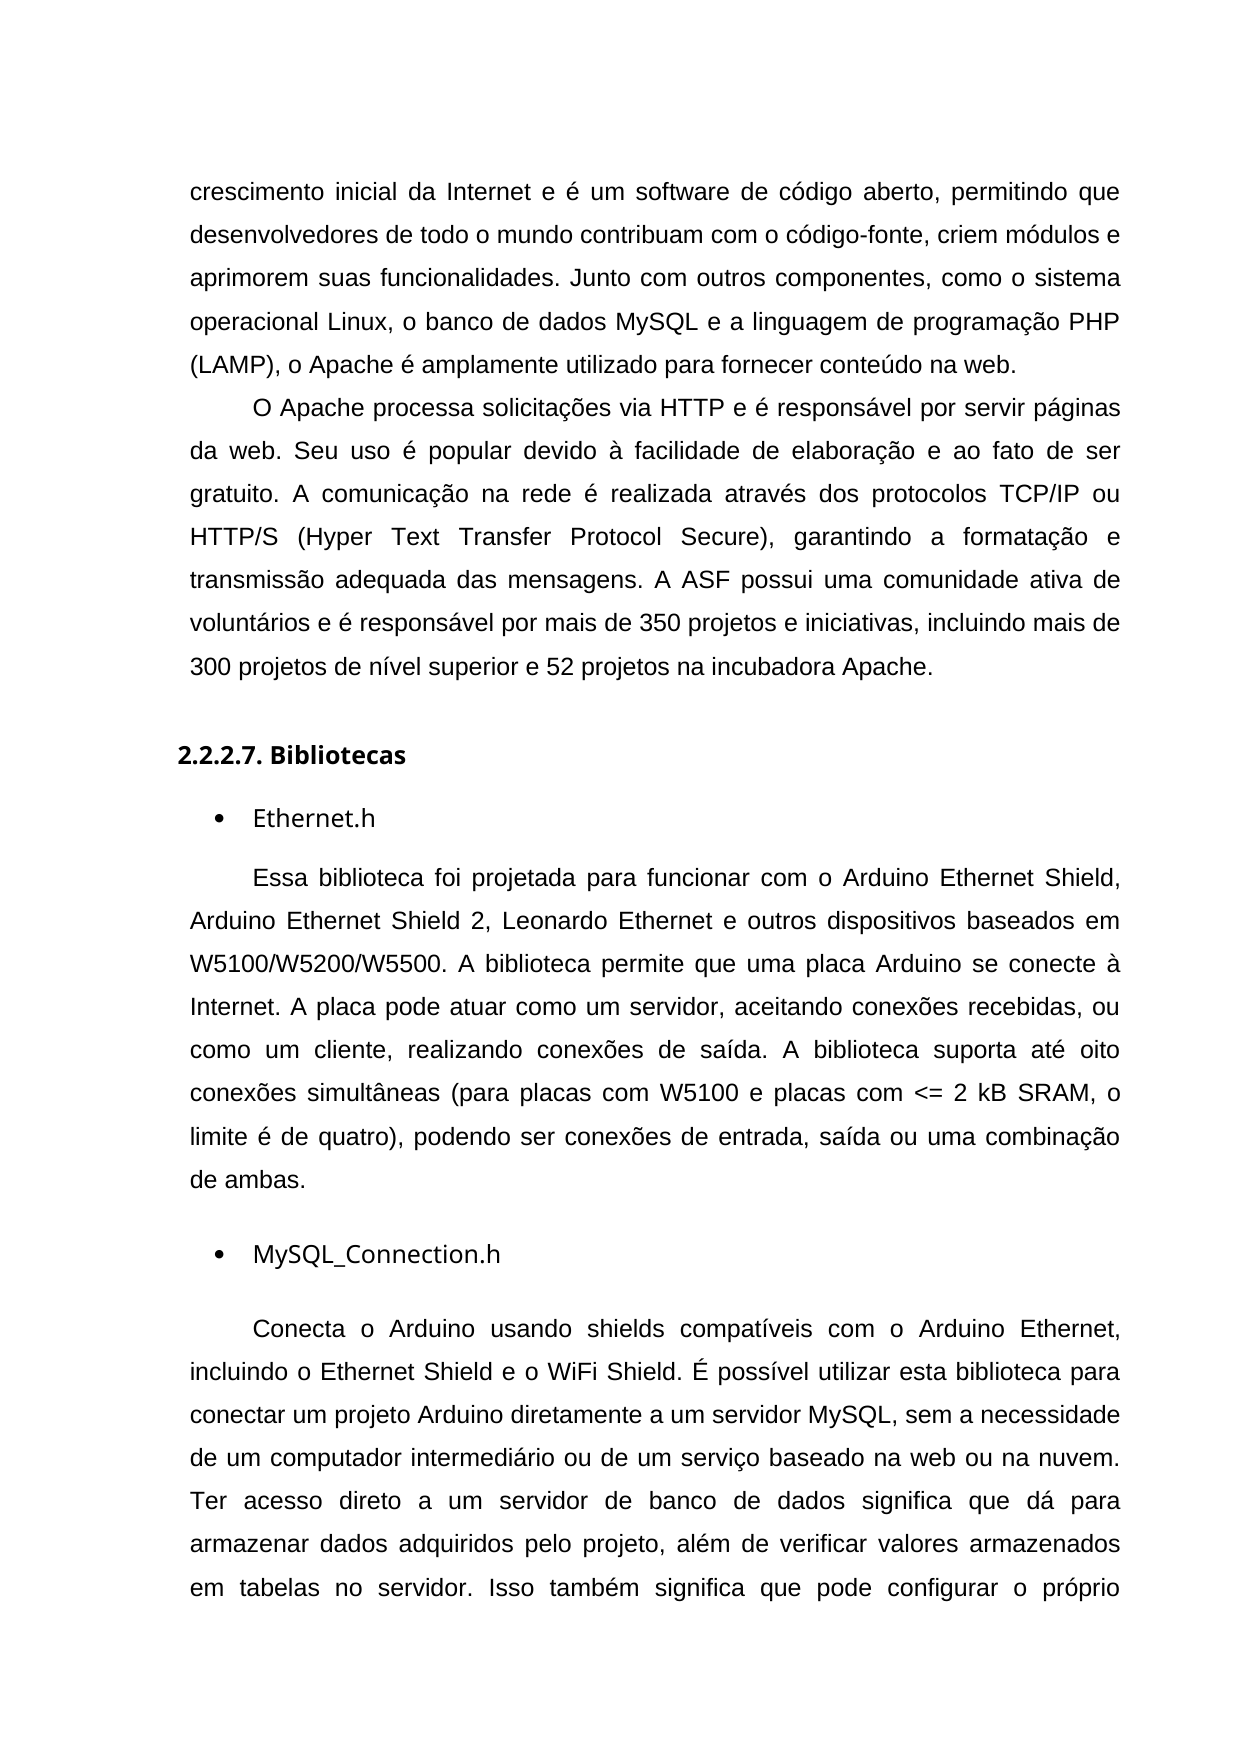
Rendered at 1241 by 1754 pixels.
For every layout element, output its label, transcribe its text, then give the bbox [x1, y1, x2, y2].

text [189, 1314, 1122, 1601]
text O Apache processa solicitações via HTTP e é responsável por servir páginas da web. Seu uso é popular devido à facilidade de elaboração e ao fato de ser gratuito. A comunicação na rede é realizada através dos protocolos TCP/IP ou HTTP/S (Hyper Text Transfer Protocol Secure), garantindo a formatação e transmissão adequada das mensagens. A ASF possui uma comunidade ativa de voluntários e é responsável por mais de 350 projetos e iniciativas, incluindo mais de 300 projetos de nível superior e 52 projetos na incubadora Apache. [189, 393, 1122, 680]
text Essa biblioteca foi projetada para funcionar com o Arduino Ethernet Shield, Arduino Ethernet Shield 2, Leonardo Ethernet e outros dispositivos baseados em W5100/W5200/W5500. A biblioteca permite que uma placa Arduino se conecte à Internet. A placa pode atuar como um servidor, aceitando conexões recebidas, ou como um cliente, realizando conexões de saída. A biblioteca suporta até oito conexões simultâneas (para placas com W5100 e placas com <= 2 kB SRAM, o limite é de quatro), podendo ser conexões de entrada, saída ou uma combinação de ambas. [189, 863, 1122, 1193]
list MySQL_Connection.h [215, 1237, 1122, 1271]
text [189, 177, 1122, 378]
text 2.2.2.7. Bibliotecas [177, 738, 1122, 772]
list Ethernet.h [215, 800, 1122, 834]
